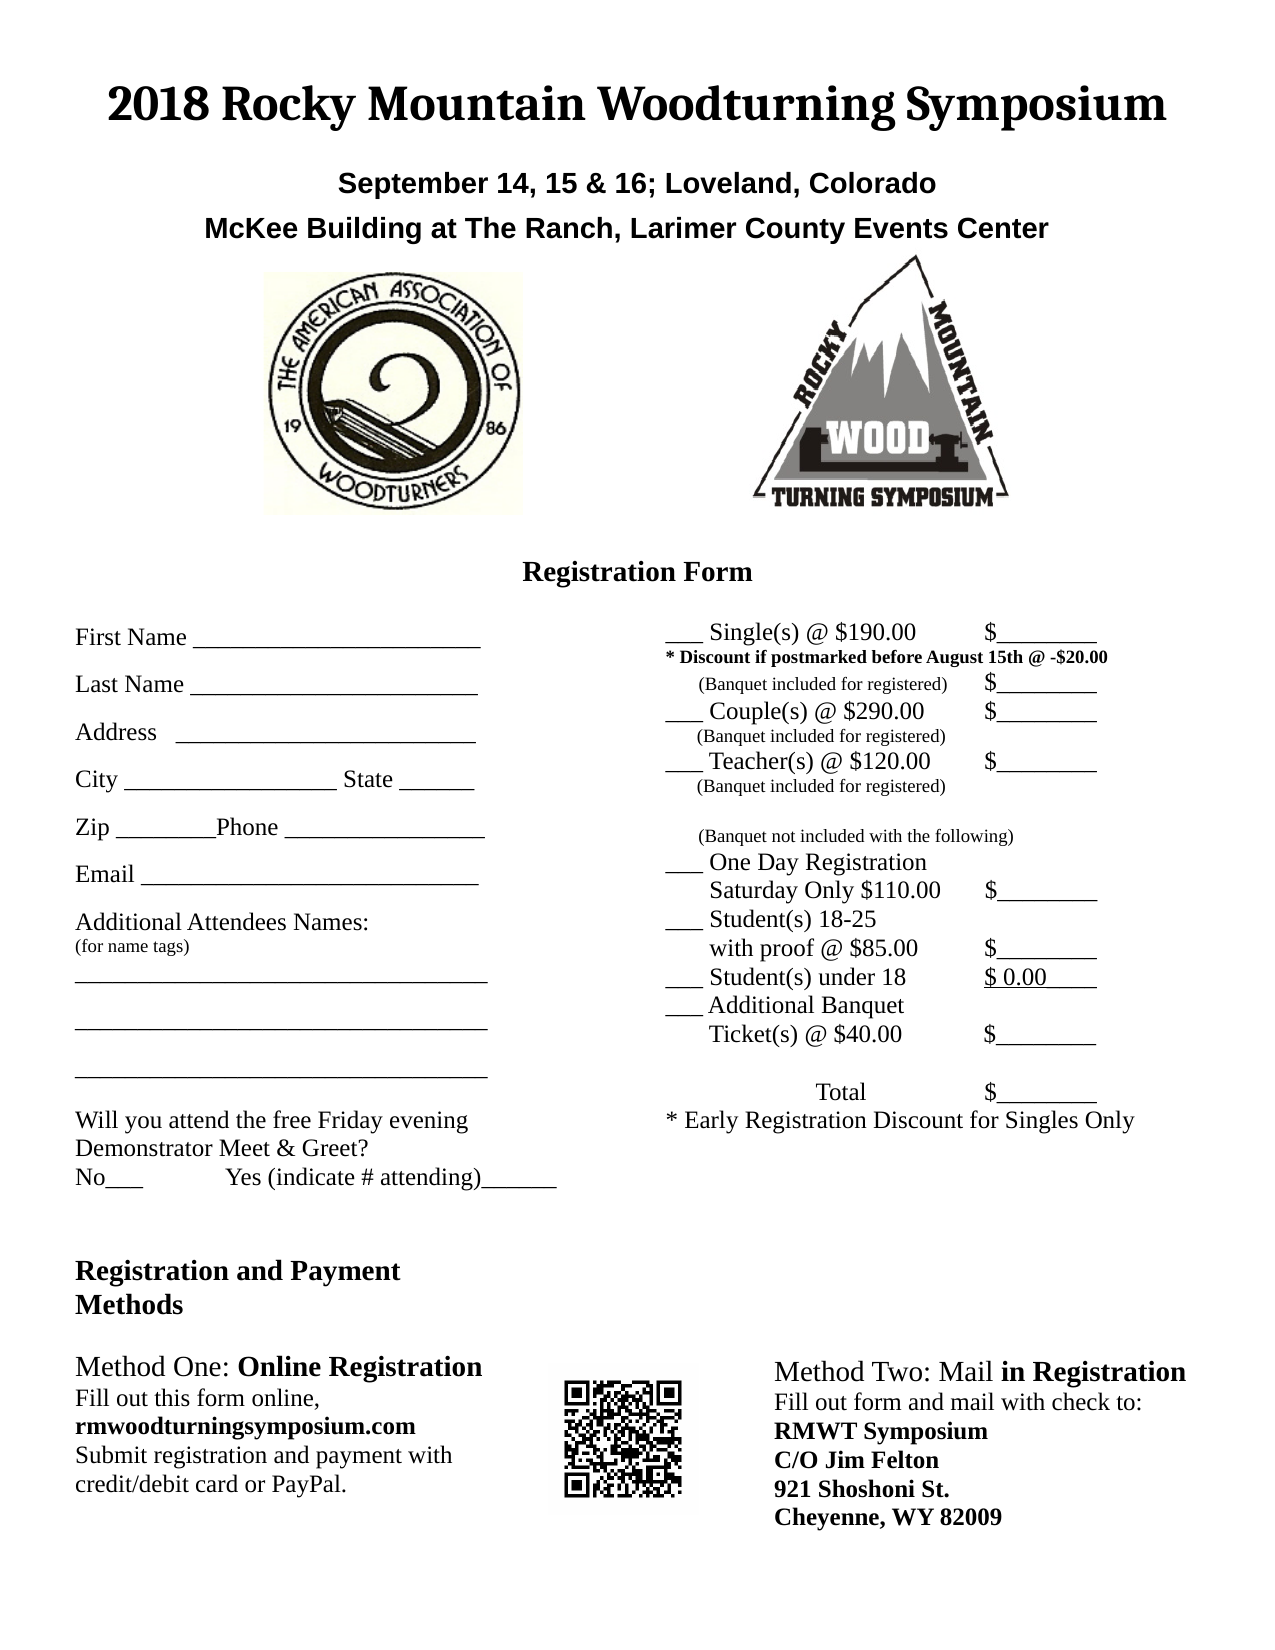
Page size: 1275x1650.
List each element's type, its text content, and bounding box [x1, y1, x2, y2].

text Will you attend the free Friday evening Demonstrator Meet & Greet? [75, 1105, 590, 1162]
text _________________________________ [75, 1052, 590, 1081]
text 2018 Rocky Mountain Woodturning Symposium [75, 75, 1200, 132]
text Email ___________________________ [75, 859, 590, 888]
text No___ Yes (indicate # attending)______ [75, 1162, 590, 1191]
text RMWT Symposium [774, 1416, 1200, 1445]
text Address ________________________ [75, 717, 590, 745]
text ___ Student(s) under 18 $ 0.00____ [665, 962, 1200, 991]
text Submit registration and payment with [75, 1440, 501, 1469]
text * Discount if postmarked before August 15th @ -$20.00 [665, 646, 1200, 667]
picture [263, 272, 523, 515]
text (Banquet included for registered) [665, 724, 1200, 746]
text _________________________________ [75, 1004, 590, 1033]
text First Name _______________________ [75, 622, 590, 650]
text (Banquet included for registered) $________ [665, 667, 1200, 696]
text C/O Jim Felton [774, 1445, 1200, 1474]
text ___ Single(s) @ $190.00 $________ [665, 617, 1200, 646]
text September 14, 15 & 16; Loveland, Colorado [75, 166, 1200, 199]
text Fill out this form online, rmwoodturningsymposium.com [75, 1383, 501, 1440]
text Zip ________Phone ________________ [75, 812, 590, 840]
text 921 Shoshoni St. [774, 1474, 1200, 1502]
text ___ One Day Registration [665, 847, 1200, 876]
text Additional Attendees Names: (for name tags) _________________________________ [75, 907, 590, 986]
text ___ Teacher(s) @ $120.00 $________ [665, 746, 1200, 775]
text City _________________ State ______ [75, 764, 590, 793]
text Total $________ [665, 1077, 1200, 1106]
picture [748, 247, 1012, 515]
picture [547, 1363, 699, 1515]
text ___ Additional Banquet Ticket(s) @ $40.00 $________ [665, 991, 1200, 1077]
text (Banquet included for registered) [665, 775, 1200, 796]
text Saturday Only $110.00 $________ ___ Student(s) 18-25 with proof @ $85.00 $________ [665, 876, 1200, 962]
text Method Two: Mail in Registration [774, 1354, 1200, 1387]
text Cheyenne, WY 82009 [768, 1502, 1200, 1531]
text Last Name _______________________ [75, 669, 590, 698]
text credit/debit card or PayPal. [75, 1469, 501, 1498]
text Registration and Payment Methods [75, 1253, 510, 1320]
text * Early Registration Discount for Singles Only [665, 1106, 1200, 1134]
text ___ Couple(s) @ $290.00 $________ [665, 696, 1200, 724]
text Registration Form [75, 554, 1200, 588]
text Method One: Online Registration [75, 1349, 501, 1383]
text (Banquet not included with the following) [665, 825, 1200, 847]
text Fill out form and mail with check to: [774, 1387, 1200, 1416]
